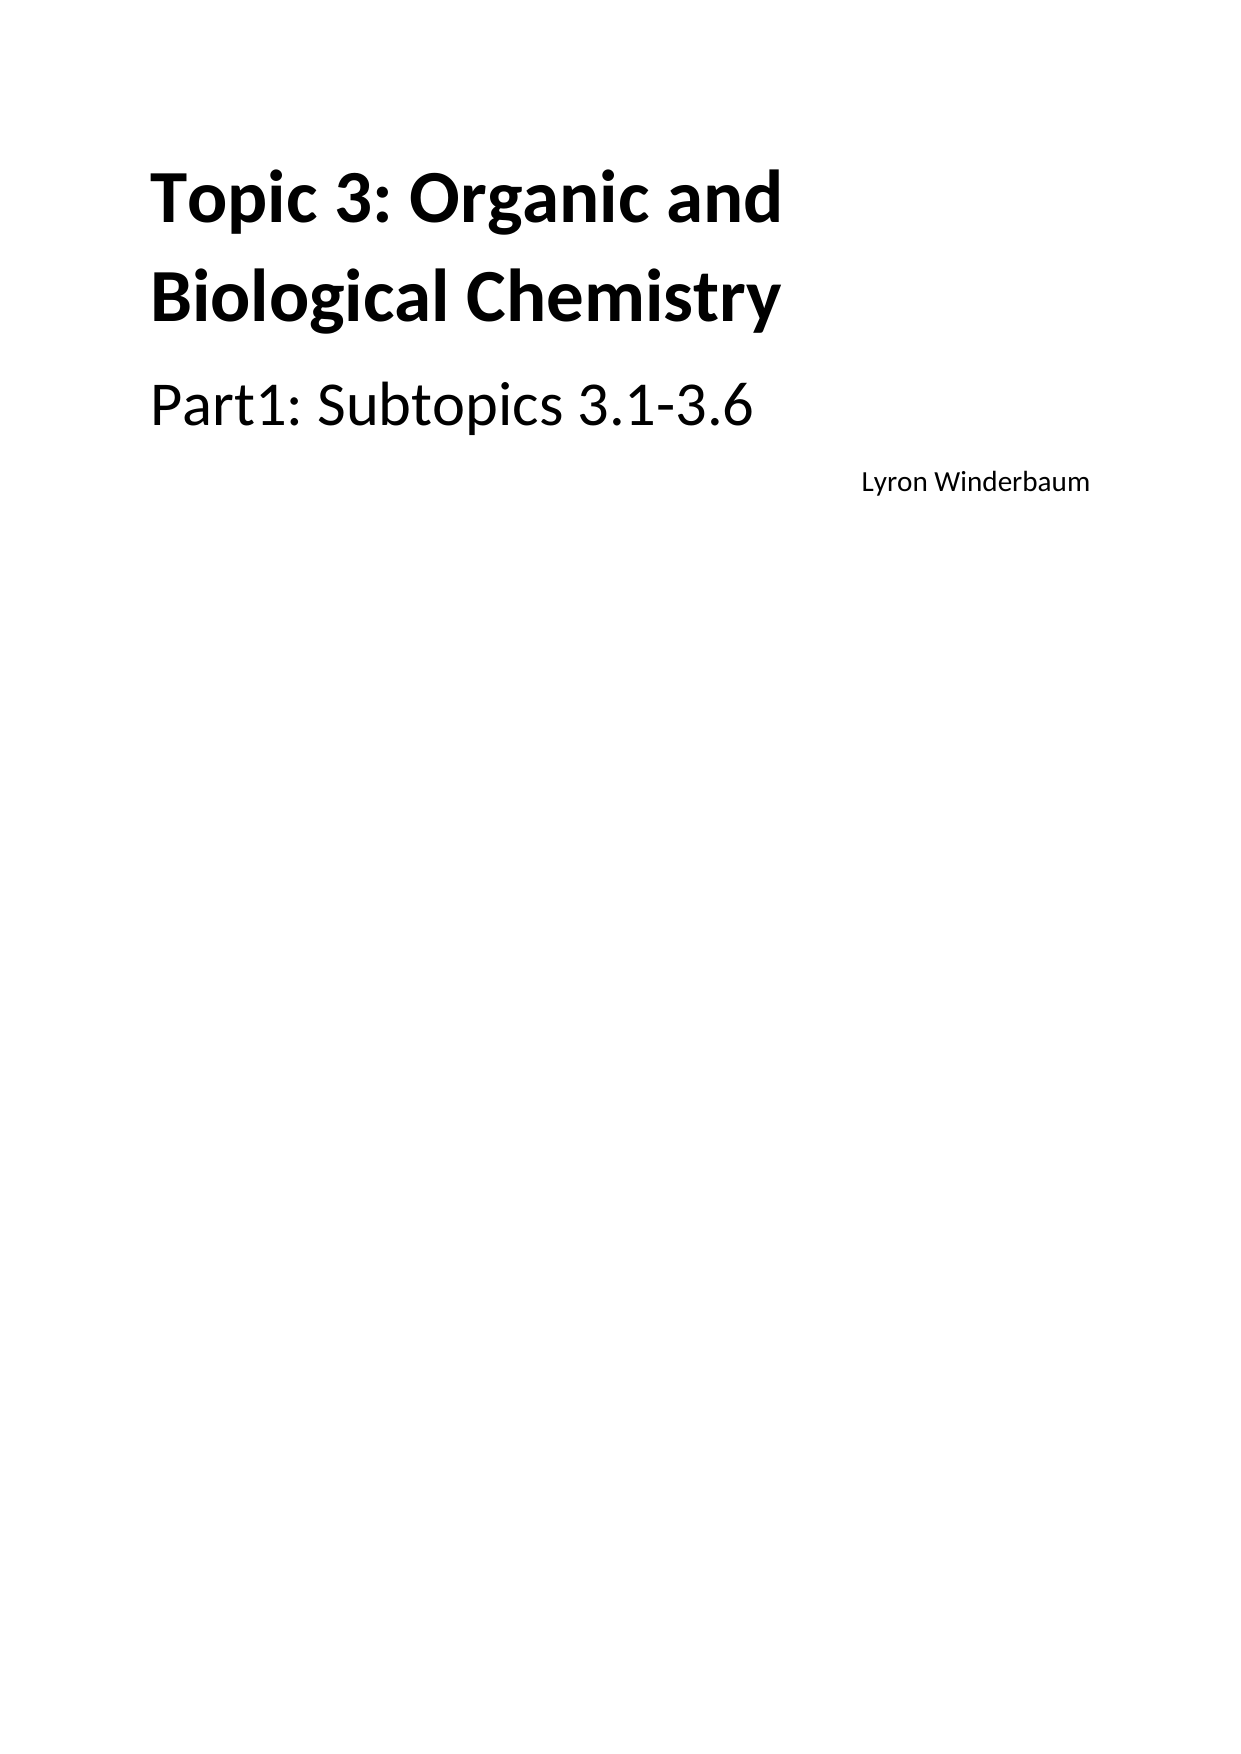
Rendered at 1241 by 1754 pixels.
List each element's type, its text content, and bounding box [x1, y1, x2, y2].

text Topic 3: Organic and Biological Chemistry [150, 150, 1090, 340]
text Lyron Winderbaum [150, 463, 1090, 499]
text Part1: Subtopics 3.1-3.6 [150, 364, 1090, 441]
